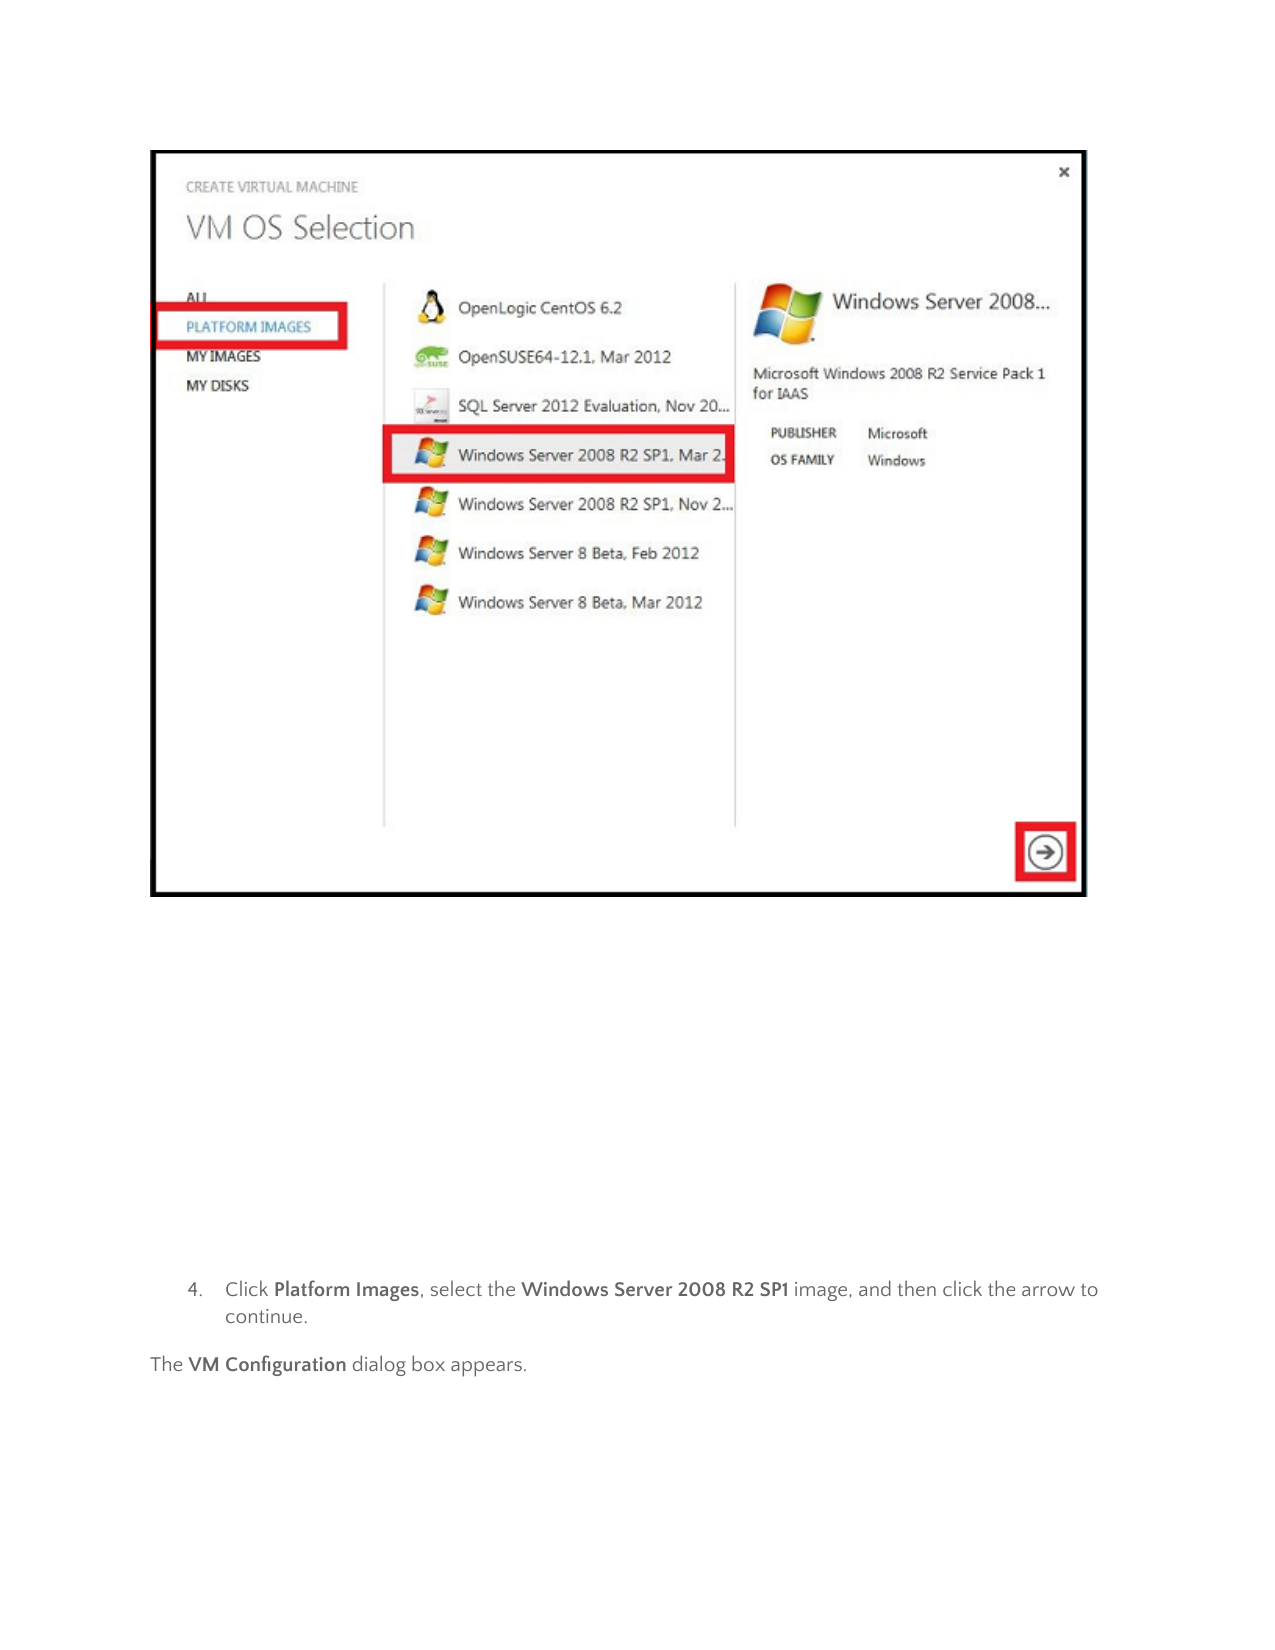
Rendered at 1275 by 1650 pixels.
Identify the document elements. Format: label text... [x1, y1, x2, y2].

picture [150, 150, 1088, 897]
list Click Platform Images, select the Windows Server 2008 R2 SP1 image, and then click the arrow to continue. [187, 1279, 1125, 1328]
text The VM Configuration dialog box appears. [150, 1354, 1125, 1377]
